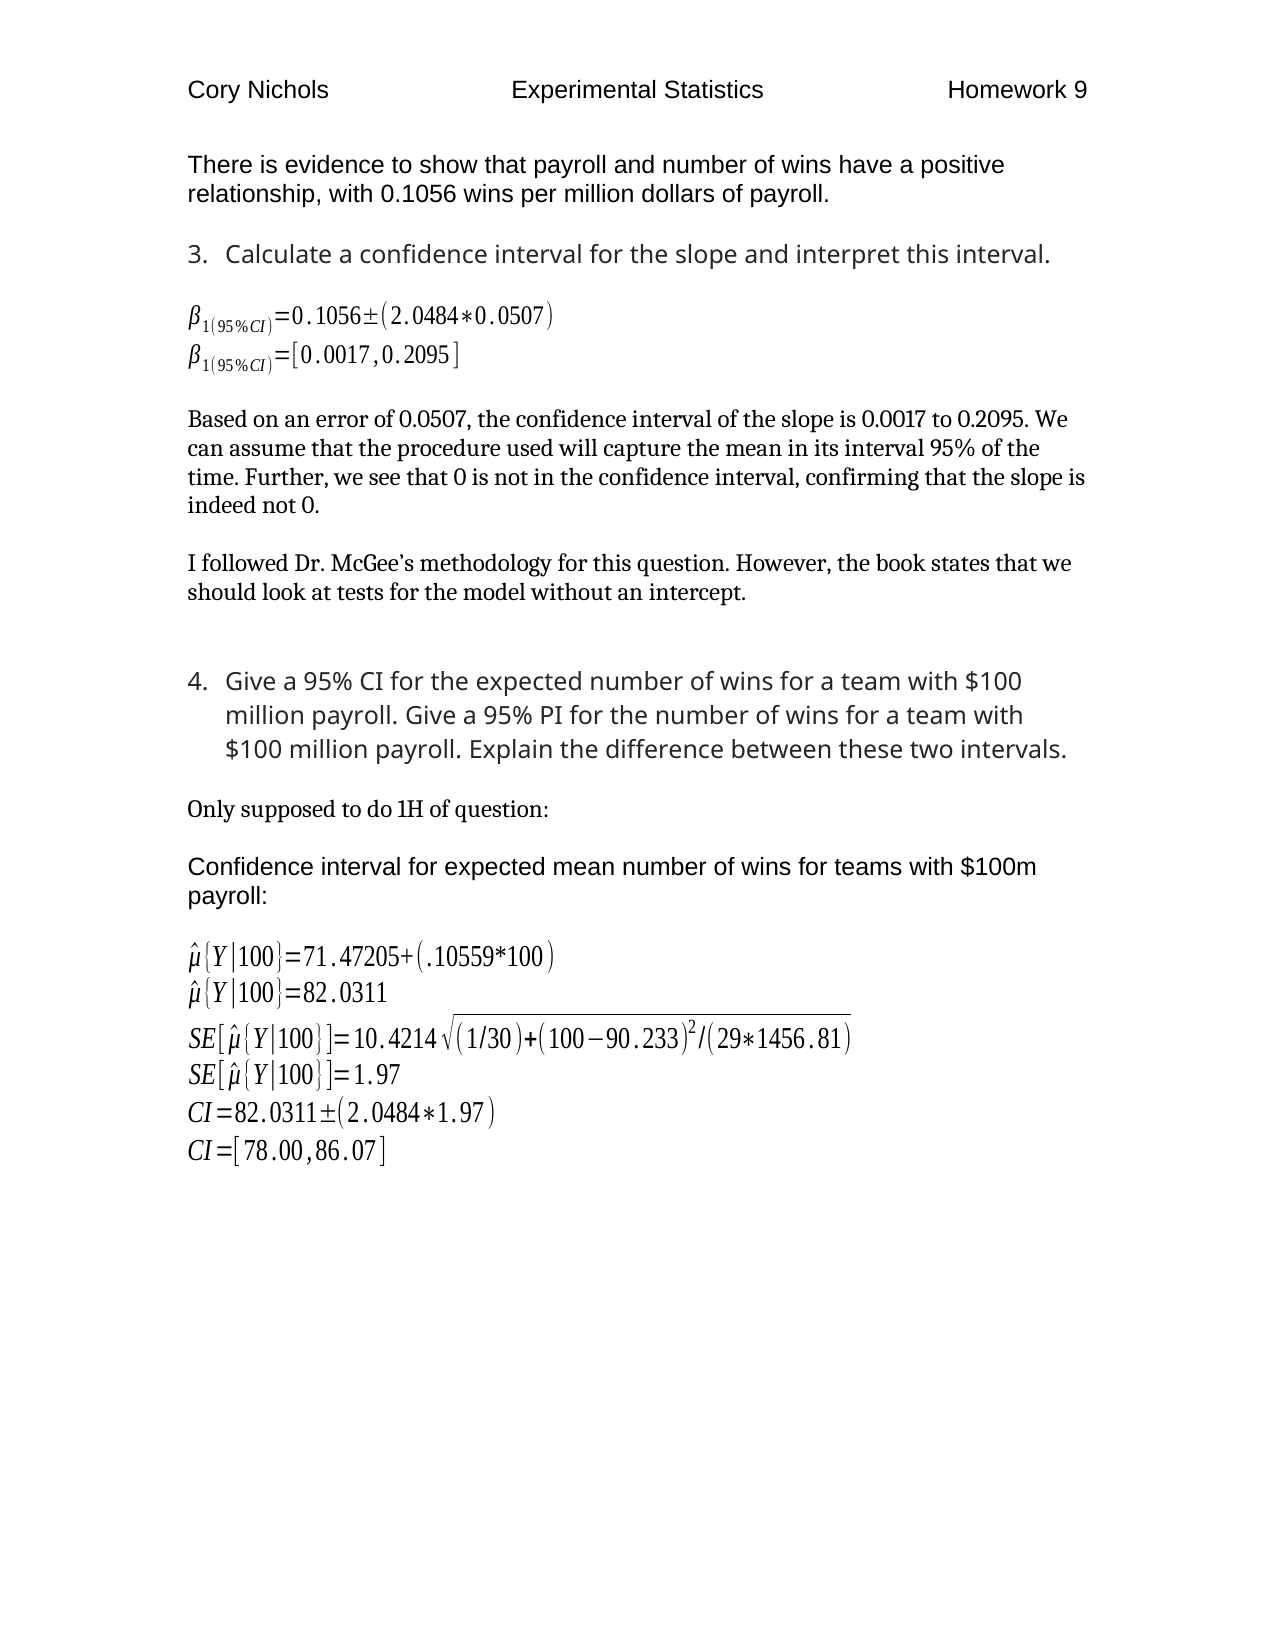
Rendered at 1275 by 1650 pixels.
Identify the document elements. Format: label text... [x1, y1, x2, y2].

text Only supposed to do 1H of question: [187, 794, 1087, 823]
text Confidence interval for expected mean number of wins for teams with $100m payroll: [187, 852, 1087, 909]
text I followed Dr. McGee’s methodology for this question. However, the book states that we should look at tests for the model without an intercept. [187, 549, 1087, 606]
list Give a 95% CI for the expected number of wins for a team with $100 million payroll. Give a 95% PI for the number of wins for a team with $100 million payroll. Explain the difference between these two intervals. [187, 664, 1087, 766]
text There is evidence to show that payroll and number of wins have a positive relationship, with 0.1056 wins per million dollars of payroll. [187, 150, 1087, 207]
text Based on an error of 0.0507, the confidence interval of the slope is 0.0017 to 0.2095. We can assume that the procedure used will capture the mean in its interval 95% of the time. Further, we see that 0 is not in the confidence interval, confirming that the slope is indeed not 0. [187, 405, 1087, 520]
list Calculate a confidence interval for the slope and interpret this interval. [187, 236, 1087, 270]
